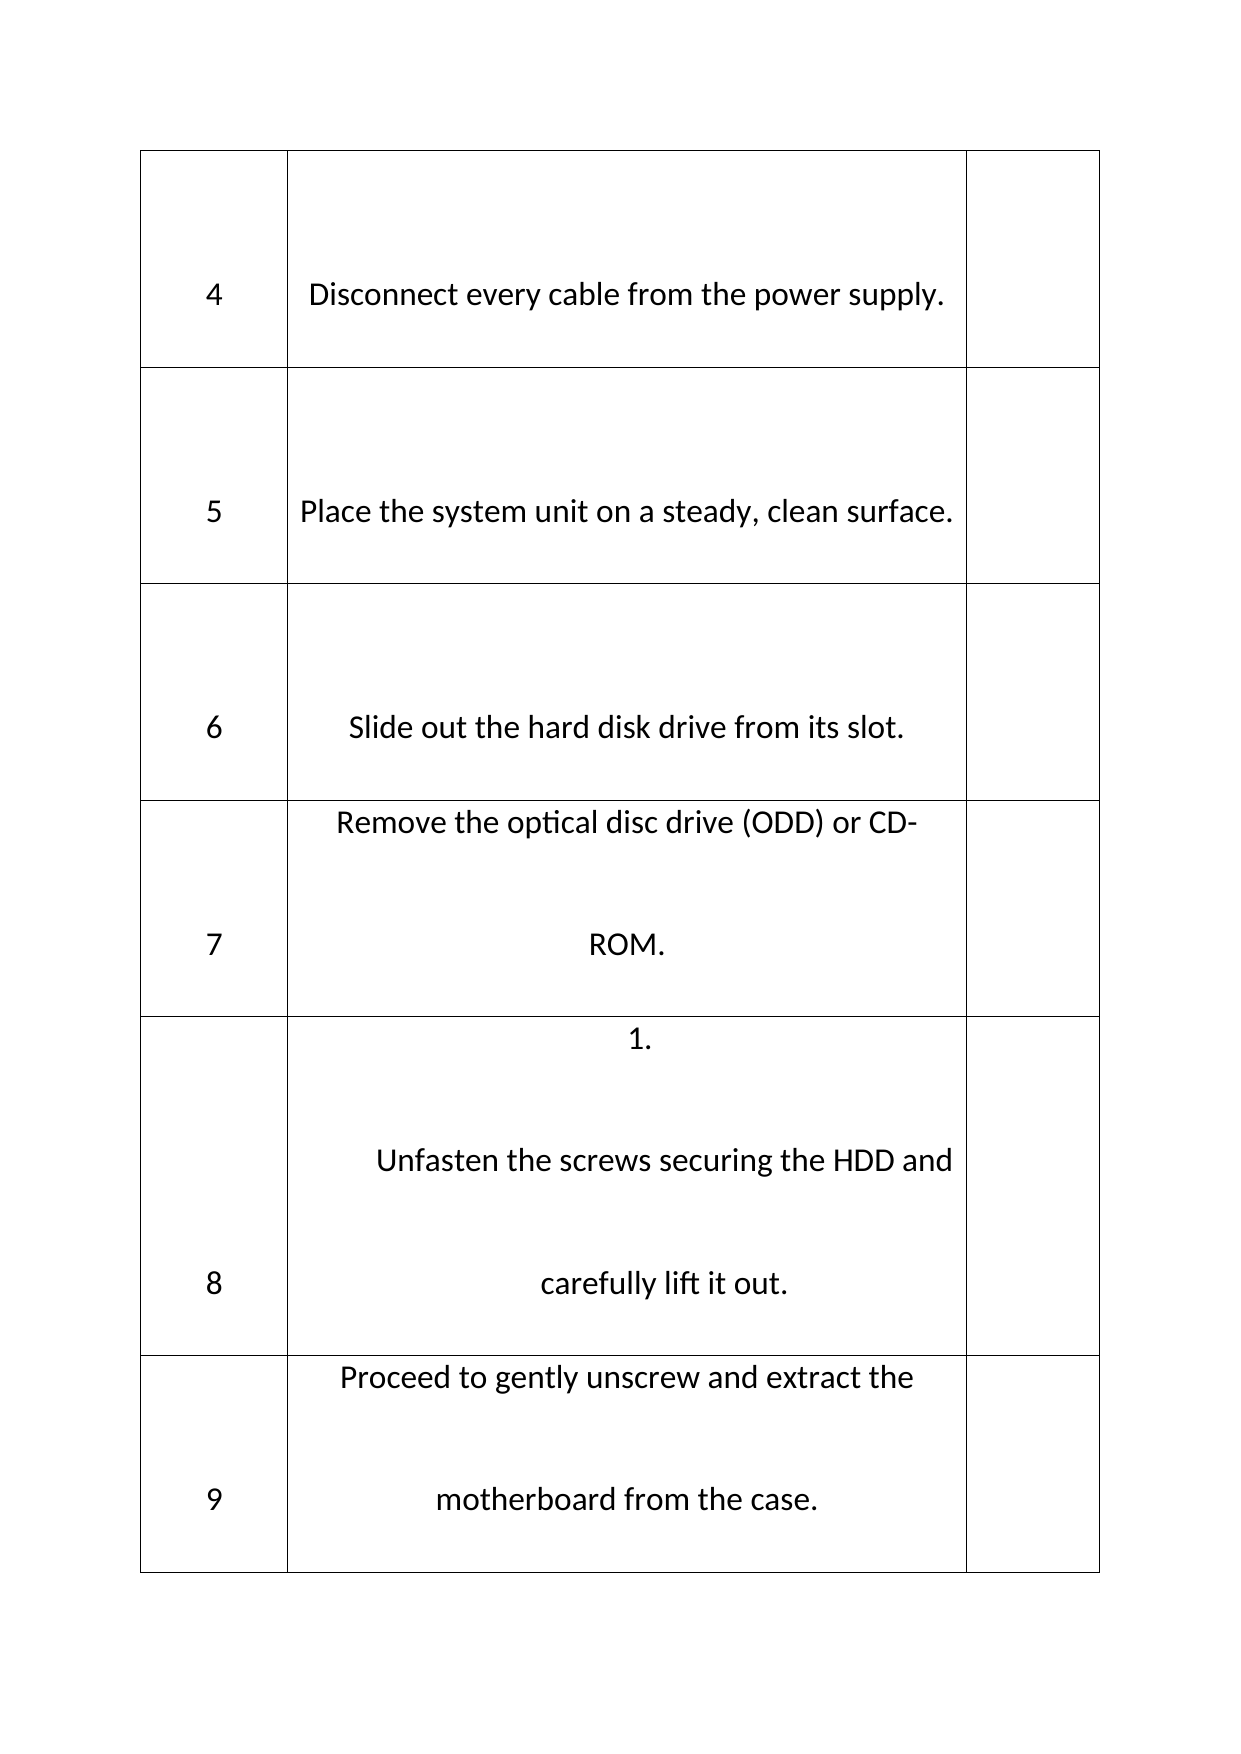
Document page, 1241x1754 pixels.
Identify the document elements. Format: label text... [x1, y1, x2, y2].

table_cell [967, 1017, 1099, 1355]
table_cell [967, 801, 1099, 1016]
table_cell [967, 584, 1099, 800]
table_cell [967, 1356, 1099, 1572]
table_cell Unfasten the screws securing the HDD and carefully lift it out. [288, 1017, 966, 1355]
table_cell 6 [141, 584, 287, 800]
table_cell 9 [141, 1356, 287, 1572]
table_cell Place the system unit on a steady, clean surface. [288, 368, 966, 583]
table_cell Slide out the hard disk drive from its slot. [288, 584, 966, 800]
table_cell Proceed to gently unscrew and extract the motherboard from the case. [288, 1356, 966, 1572]
table_cell Disconnect every cable from the power supply. [288, 151, 966, 367]
table_cell [967, 368, 1099, 583]
table_cell [967, 151, 1099, 367]
table_cell Remove the optical disc drive (ODD) or CD-ROM. [288, 801, 966, 1016]
table_cell 4 [141, 151, 287, 367]
table_cell 7 [141, 801, 287, 1016]
table_cell 8 [141, 1017, 287, 1355]
table_cell 5 [141, 368, 287, 583]
